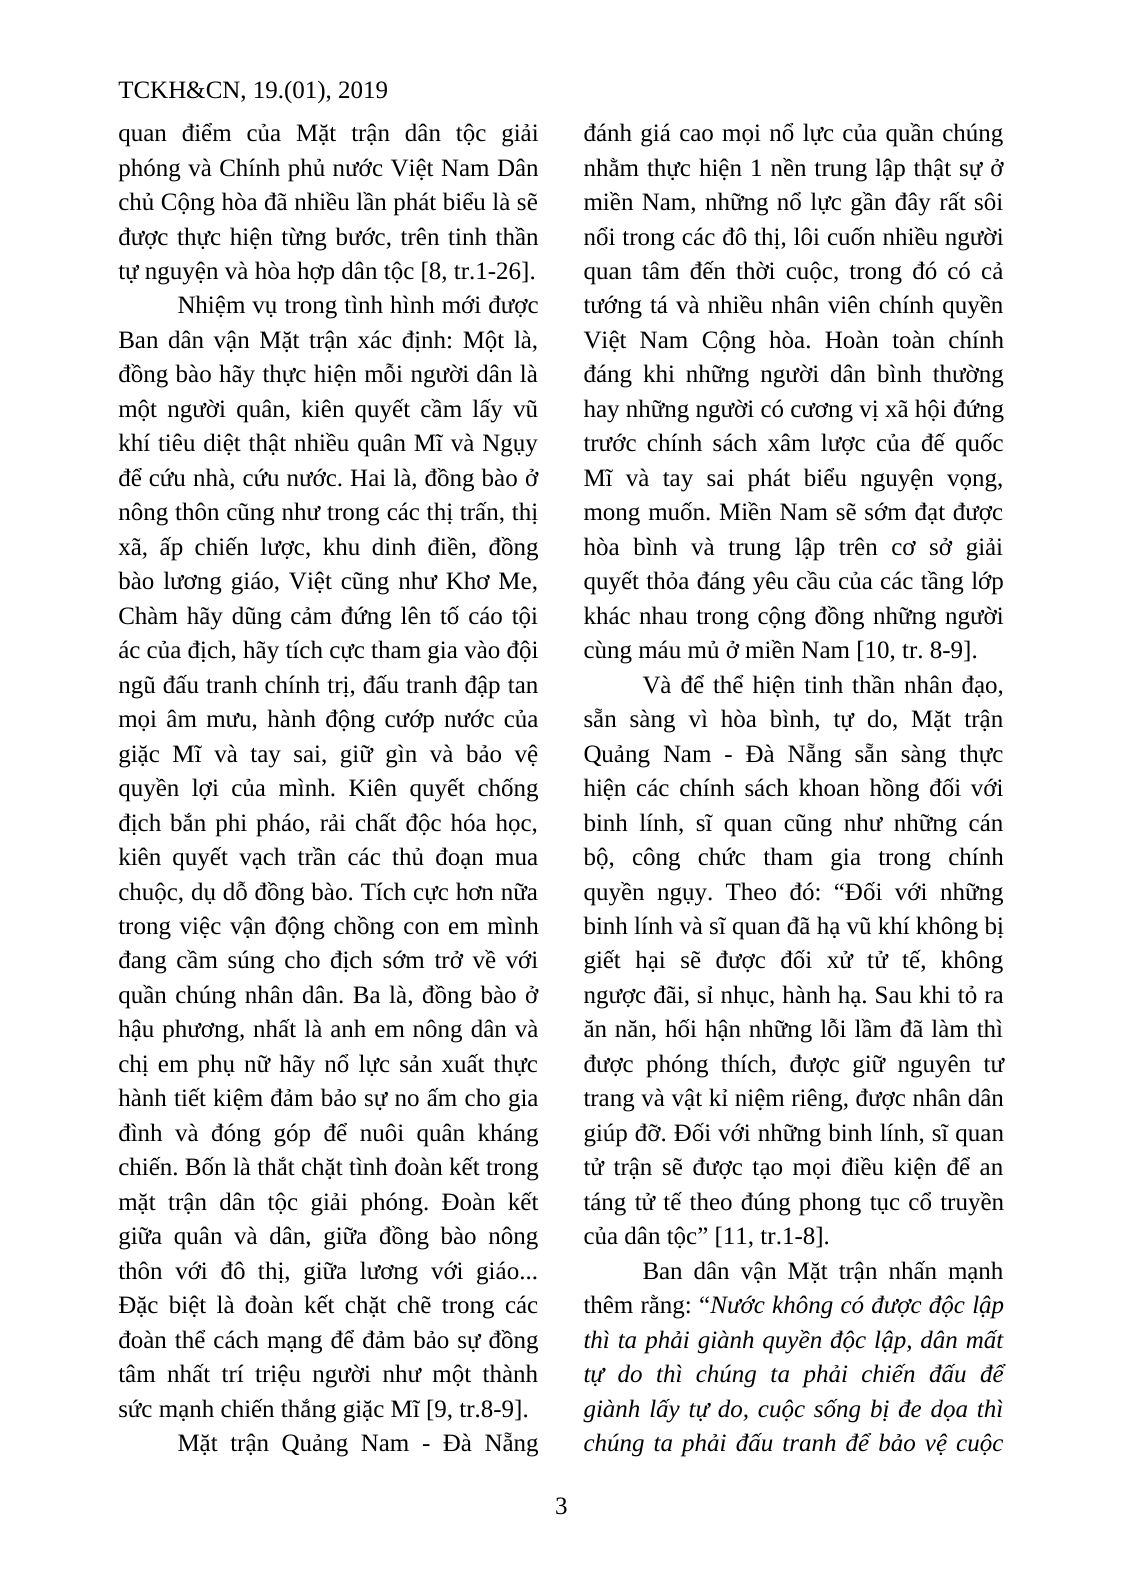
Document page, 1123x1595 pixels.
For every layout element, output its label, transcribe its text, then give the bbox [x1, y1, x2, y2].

text Và để thể hiện tinh thần nhân đạo, sẵn sàng vì hòa bình, tự do, Mặt trận Quảng Nam - Đà Nẵng sẵn sàng thực hiện các chính sách khoan hồng đối với binh lính, sĩ quan cũng như những cán bộ, công chức tham gia trong chính quyền ngụy. Theo đó: “Đối với những binh lính và sĩ quan đã hạ vũ khí không bị giết hại sẽ được đối xử tử tế, không ngược đãi, sỉ nhục, hành hạ. Sau khi tỏ ra ăn năn, hối hận những lỗi lầm đã làm thì được phóng thích, được giữ nguyên tư trang và vật kỉ niệm riêng, được nhân dân giúp đỡ. Đối với những binh lính, sĩ quan tử trận sẽ được tạo mọi điều kiện để an táng tử tế theo đúng phong tục cổ truyền của dân tộc” [11, tr.1-8]. [583, 670, 1004, 1250]
text Mặt trận Quảng Nam - Đà Nẵng đánh giá cao mọi nổ lực của quần chúng nhằm thực hiện 1 nền trung lập thật sự ở miền Nam, những nổ lực gần đây rất sôi nổi trong các đô thị, lôi cuốn nhiều người quan tâm đến thời cuộc, trong đó có cả tướng tá và nhiều nhân viên chính quyền Việt Nam Cộng hòa. Hoàn toàn chính đáng khi những người dân bình thường hay những người có cương vị xã hội đứng trước chính sách xâm lược của đế quốc Mĩ và tay sai phát biểu nguyện vọng, mong muốn. Miền Nam sẽ sớm đạt được hòa bình và trung lập trên cơ sở giải quyết thỏa đáng yêu cầu của các tầng lớp khác nhau trong cộng đồng những người cùng máu mủ ở miền Nam [10, tr. 8-9]. [583, 118, 1004, 664]
text Nhiệm vụ trong tình hình mới được Ban dân vận Mặt trận xác định: Một là, đồng bào hãy thực hiện mỗi người dân là một người quân, kiên quyết cầm lấy vũ khí tiêu diệt thật nhiều quân Mĩ và Ngụy để cứu nhà, cứu nước. Hai là, đồng bào ở nông thôn cũng như trong các thị trấn, thị xã, ấp chiến lược, khu dinh điền, đồng bào lương giáo, Việt cũng như Khơ Me, Chàm hãy dũng cảm đứng lên tố cáo tội ác của địch, hãy tích cực tham gia vào đội ngũ đấu tranh chính trị, đấu tranh đập tan mọi âm mưu, hành động cướp nước của giặc Mĩ và tay sai, giữ gìn và bảo vệ quyền lợi của mình. Kiên quyết chống địch bắn phi pháo, rải chất độc hóa học, kiên quyết vạch trần các thủ đoạn mua chuộc, dụ dỗ đồng bào. Tích cực hơn nữa trong việc vận động chồng con em mình đang cầm súng cho địch sớm trở về với quần chúng nhân dân. Ba là, đồng bào ở hậu phương, nhất là anh em nông dân và chị em phụ nữ hãy nổ lực sản xuất thực hành tiết kiệm đảm bảo sự no ấm cho gia đình và đóng góp để nuôi quân kháng chiến. Bốn là thắt chặt tình đoàn kết trong mặt trận dân tộc giải phóng. Đoàn kết giữa quân và dân, giữa đồng bào nông thôn với đô thị, giữa lương với giáo... Đặc biệt là đoàn kết chặt chẽ trong các đoàn thể cách mạng để đảm bảo sự đồng tâm nhất trí triệu người như một thành sức mạnh chiến thắng giặc Mĩ [9, tr.8-9]. [118, 291, 539, 1423]
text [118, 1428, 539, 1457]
